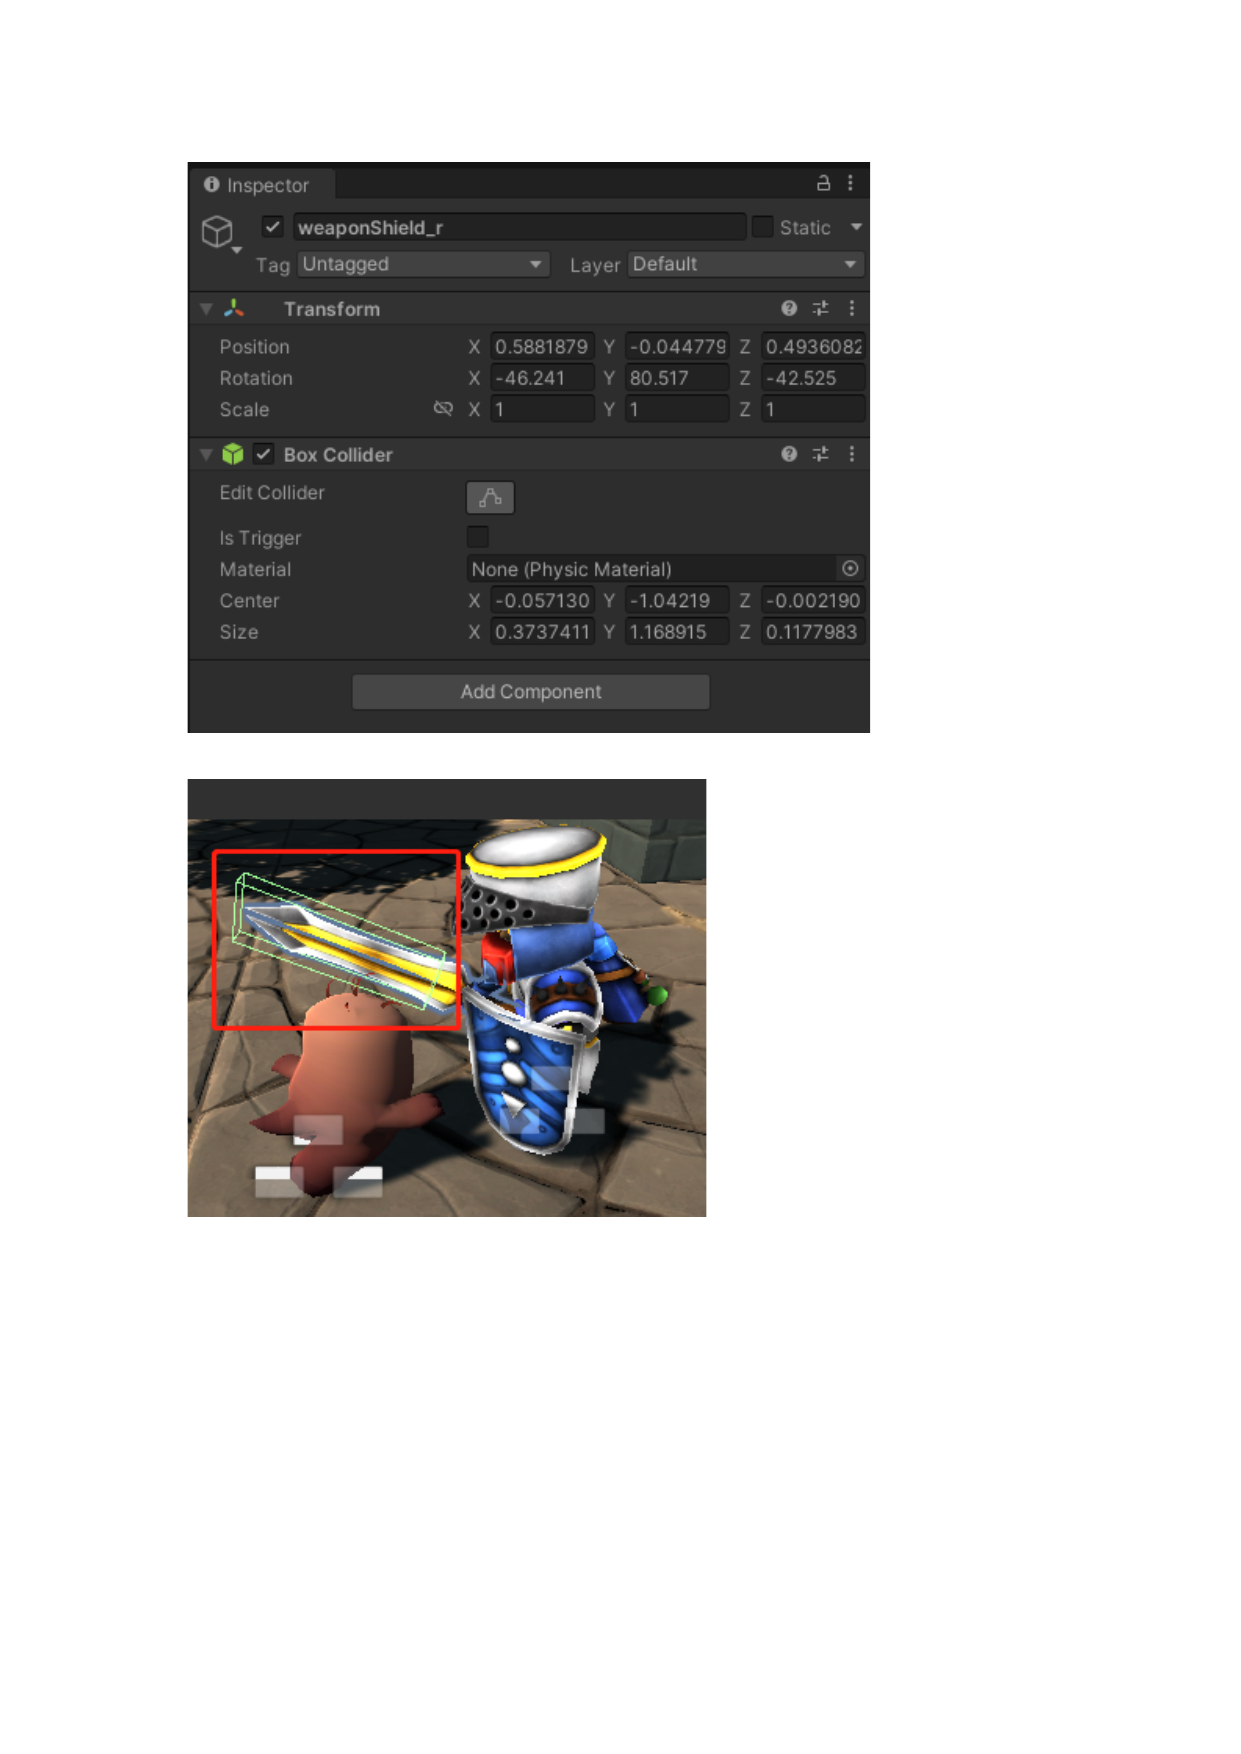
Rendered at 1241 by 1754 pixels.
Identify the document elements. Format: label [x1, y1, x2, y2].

picture [187, 162, 871, 733]
picture [187, 779, 707, 1217]
